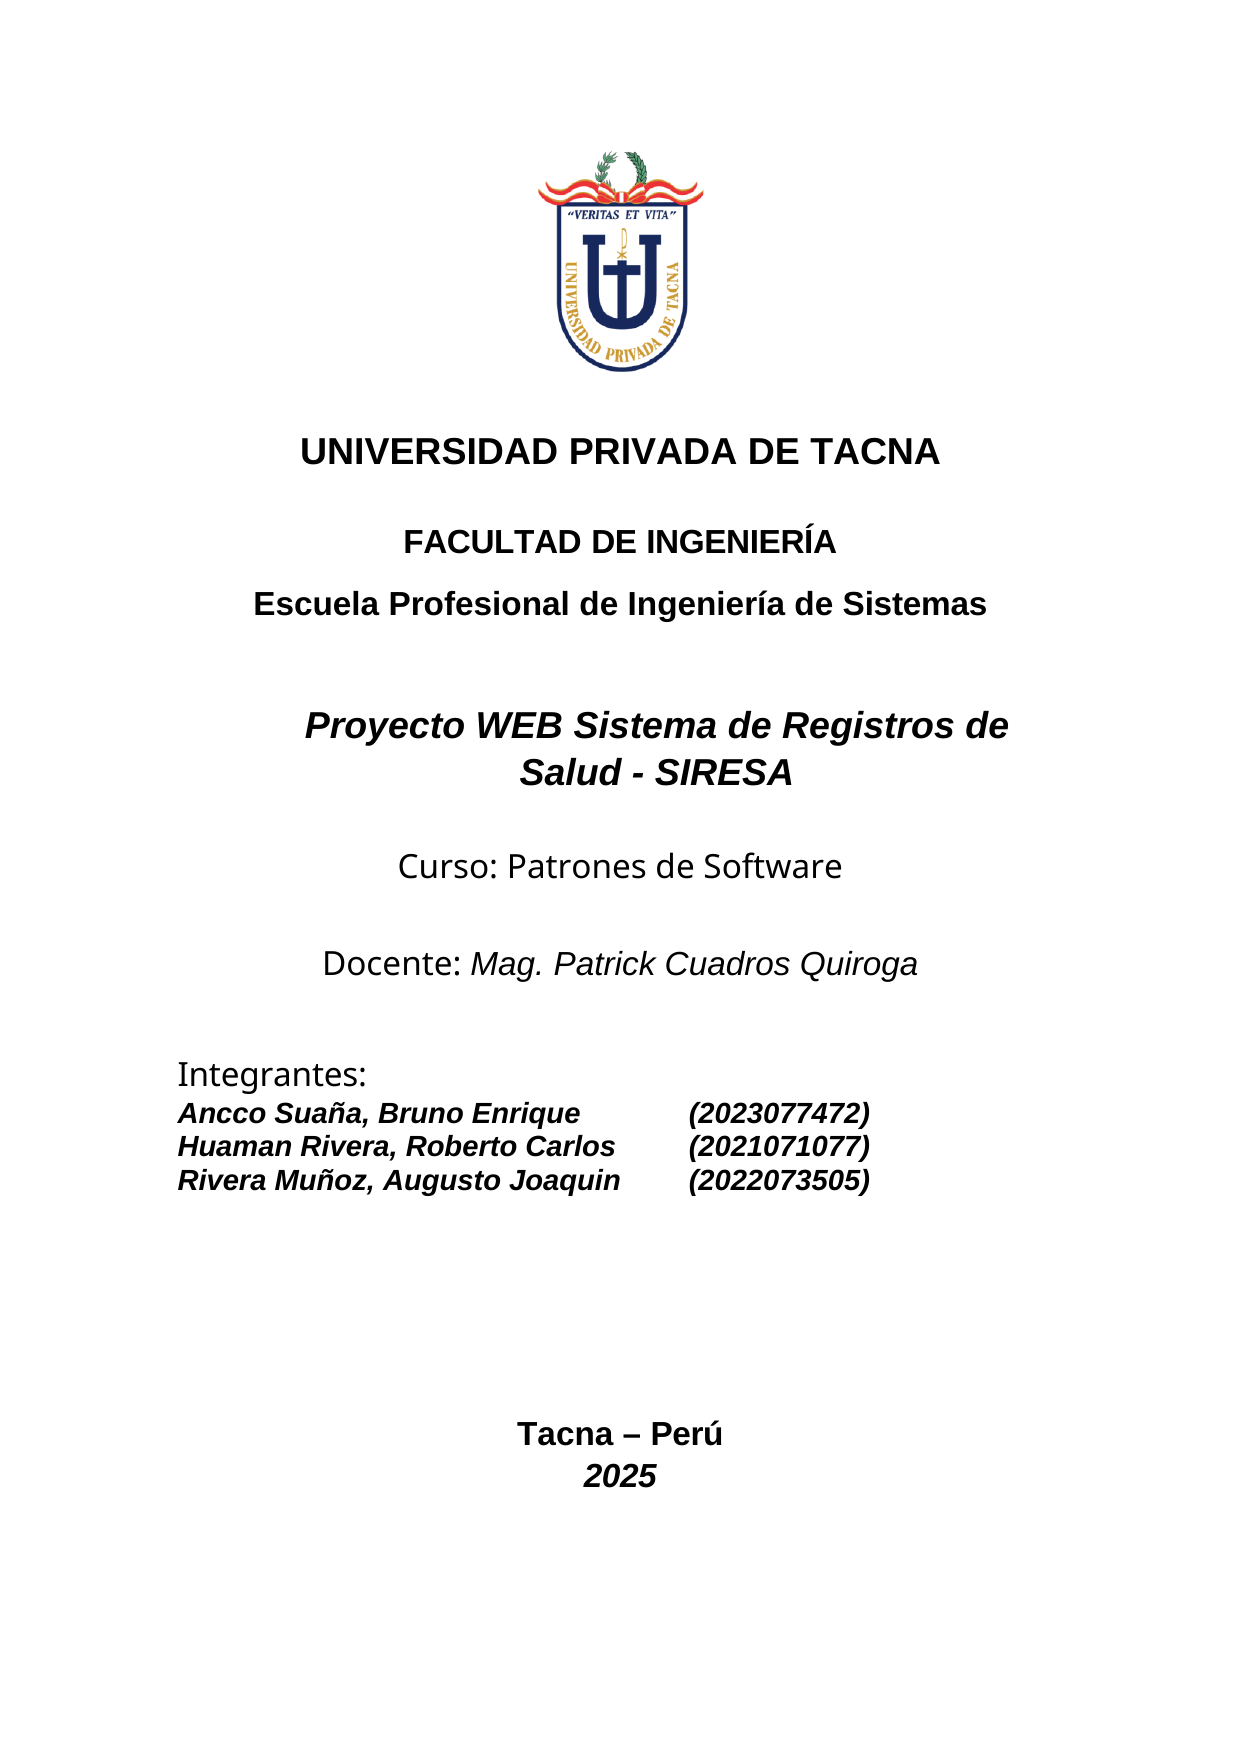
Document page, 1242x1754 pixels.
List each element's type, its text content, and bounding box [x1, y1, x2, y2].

title UNIVERSIDAD PRIVADA DE TACNA [88, 429, 1152, 472]
picture [538, 150, 704, 372]
text Ancco Suaña, Bruno Enrique (2023077472) [177, 1096, 1197, 1129]
text Integrantes: [177, 1051, 1197, 1096]
text Escuela Profesional de Ingeniería de Sistemas [88, 584, 1152, 623]
text Proyecto WEB Sistema de Registros de Salud - SIRESA [304, 703, 1064, 793]
subtitle FACULTAD DE INGENIERÍA [88, 522, 1152, 560]
text Rivera Muñoz, Augusto Joaquin (2022073505) [177, 1163, 1197, 1197]
text Curso: Patrones de Software [88, 843, 1152, 888]
subtitle Tacna – Perú [88, 1414, 1152, 1453]
text Docente: Mag. Patrick Cuadros Quiroga [88, 940, 1152, 985]
text Huaman Rivera, Roberto Carlos (2021071077) [177, 1129, 1197, 1163]
text 2025 [88, 1456, 1152, 1494]
